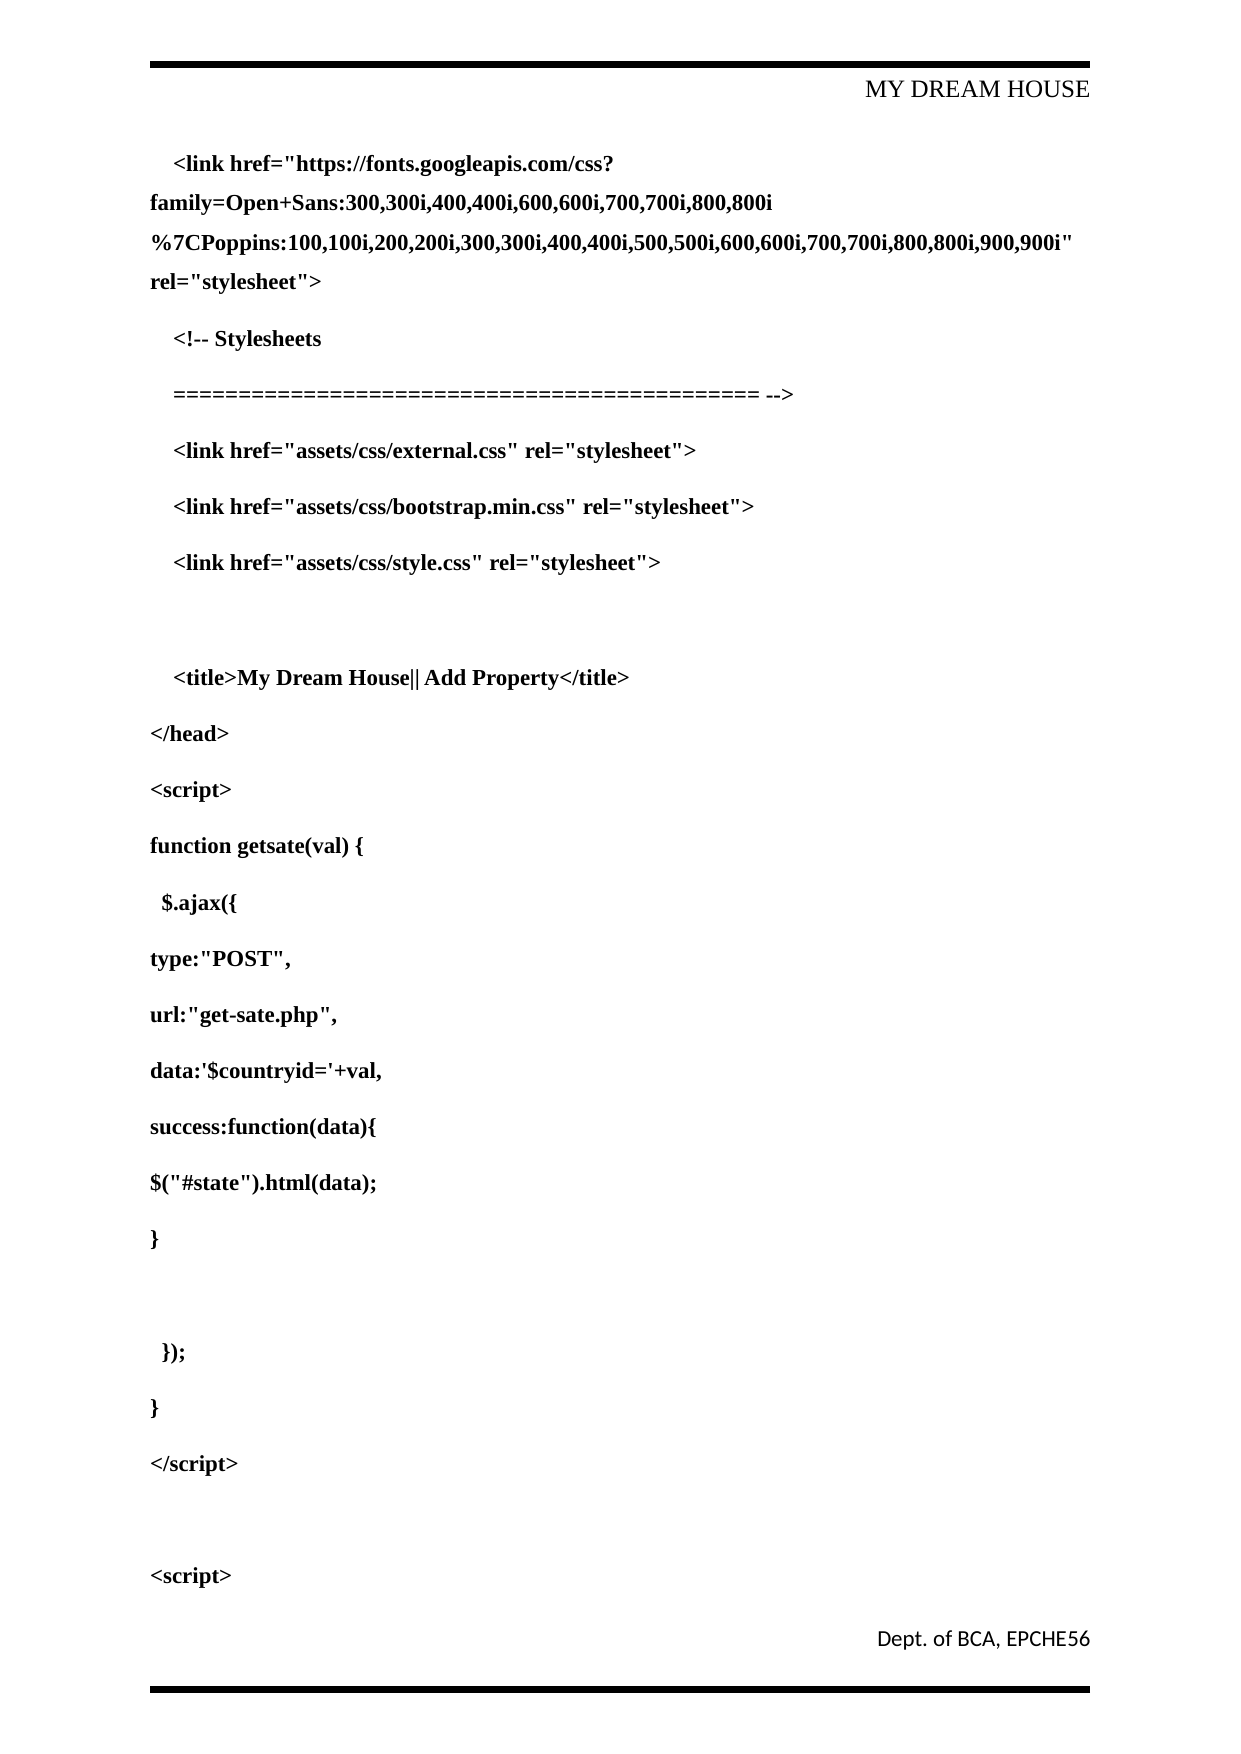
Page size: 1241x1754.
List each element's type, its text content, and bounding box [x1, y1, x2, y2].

text <link href="assets/css/bootstrap.min.css" rel="stylesheet"> [150, 493, 1090, 519]
text </head> [150, 720, 1090, 746]
text }); [150, 1338, 1090, 1364]
text <link href="https://fonts.googleapis.com/css?family=Open+Sans:300,300i,400,400i,600,600i,700,700i,800,800i%7CPoppins:100,100i,200,200i,300,300i,400,400i,500,500i,600,600i,700,700i,800,800i,900,900i" rel="stylesheet"> [150, 150, 1090, 295]
text data:'$countryid='+val, [150, 1057, 1090, 1083]
text <script> [150, 1562, 1090, 1589]
text } [150, 1225, 1090, 1252]
text ============================================= --> [150, 381, 1090, 407]
text <title>My Dream House|| Add Property</title> [150, 664, 1090, 690]
text $.ajax({ [150, 888, 1090, 915]
text $("#state").html(data); [150, 1169, 1090, 1196]
text <link href="assets/css/external.css" rel="stylesheet"> [150, 437, 1090, 463]
text function getsate(val) { [150, 832, 1090, 859]
text <script> [150, 776, 1090, 803]
text <!-- Stylesheets [150, 324, 1090, 351]
text success:function(data){ [150, 1113, 1090, 1139]
text </script> [150, 1450, 1090, 1476]
text <link href="assets/css/style.css" rel="stylesheet"> [150, 549, 1090, 576]
text type:"POST", [150, 945, 1090, 971]
text } [150, 1394, 1090, 1420]
text url:"get-sate.php", [150, 1001, 1090, 1027]
